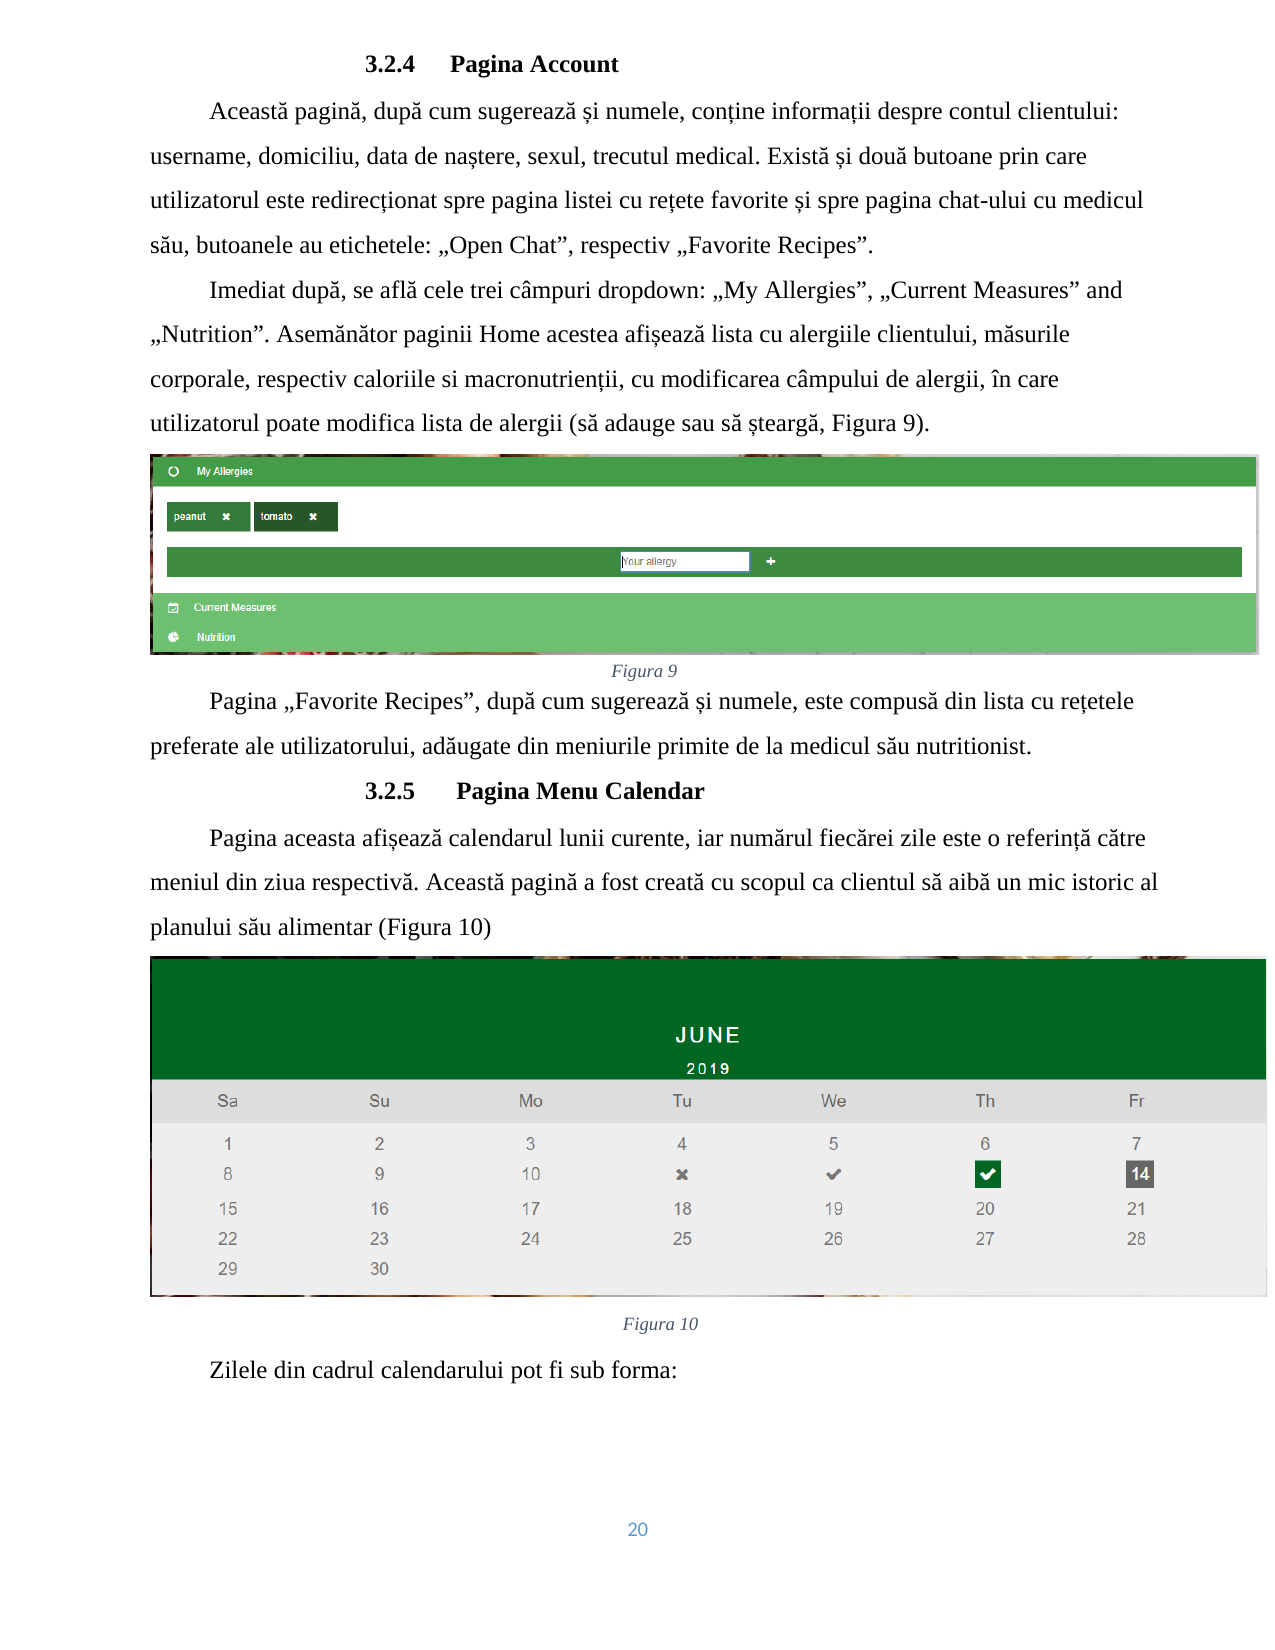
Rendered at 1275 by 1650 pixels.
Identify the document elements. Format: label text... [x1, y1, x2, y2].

text Figura 10 [150, 1313, 1173, 1335]
picture [150, 454, 1260, 655]
subtitle Pagina Account [365, 49, 1173, 78]
text Această pagină, după cum sugerează și numele, conține informații despre contul clientului: username, domiciliu, data de naștere, sexul, trecutul medical. Există și două butoane prin care utilizatorul este redirecționat spre pagina listei cu rețete favorite și spre pagina chat-ului cu medicul său, butoanele au etichetele: „Open Chat”, respectiv „Favorite Recipes”. [150, 96, 1173, 258]
picture [150, 956, 1268, 1297]
text Pagina aceasta afișează calendarul lunii curente, iar numărul fiecărei zile este o referință către meniul din ziua respectivă. Această pagină a fost creată cu scopul ca clientul să aibă un mic istoric al planului său alimentar (Figura 10) [150, 823, 1173, 956]
text Imediat după, se află cele trei câmpuri dropdown: „My Allergies”, „Current Measures” and „Nutrition”. Asemănător paginii Home acestea afișează lista cu alergiile clientului, măsurile corporale, respectiv caloriile si macronutrienții, cu modificarea câmpului de alergii, în care utilizatorul poate modifica lista de alergii (să adauge sau să șteargă, Figura 9). [150, 275, 1173, 437]
text Zilele din cadrul calendarului pot fi sub forma: [150, 1356, 1173, 1384]
subtitle Pagina Menu Calendar [365, 776, 1173, 804]
text Pagina „Favorite Recipes”, după cum sugerează și numele, este compusă din lista cu rețetele preferate ale utilizatorului, adăugate din meniurile primite de la medicul său nutritionist. [150, 682, 1173, 759]
